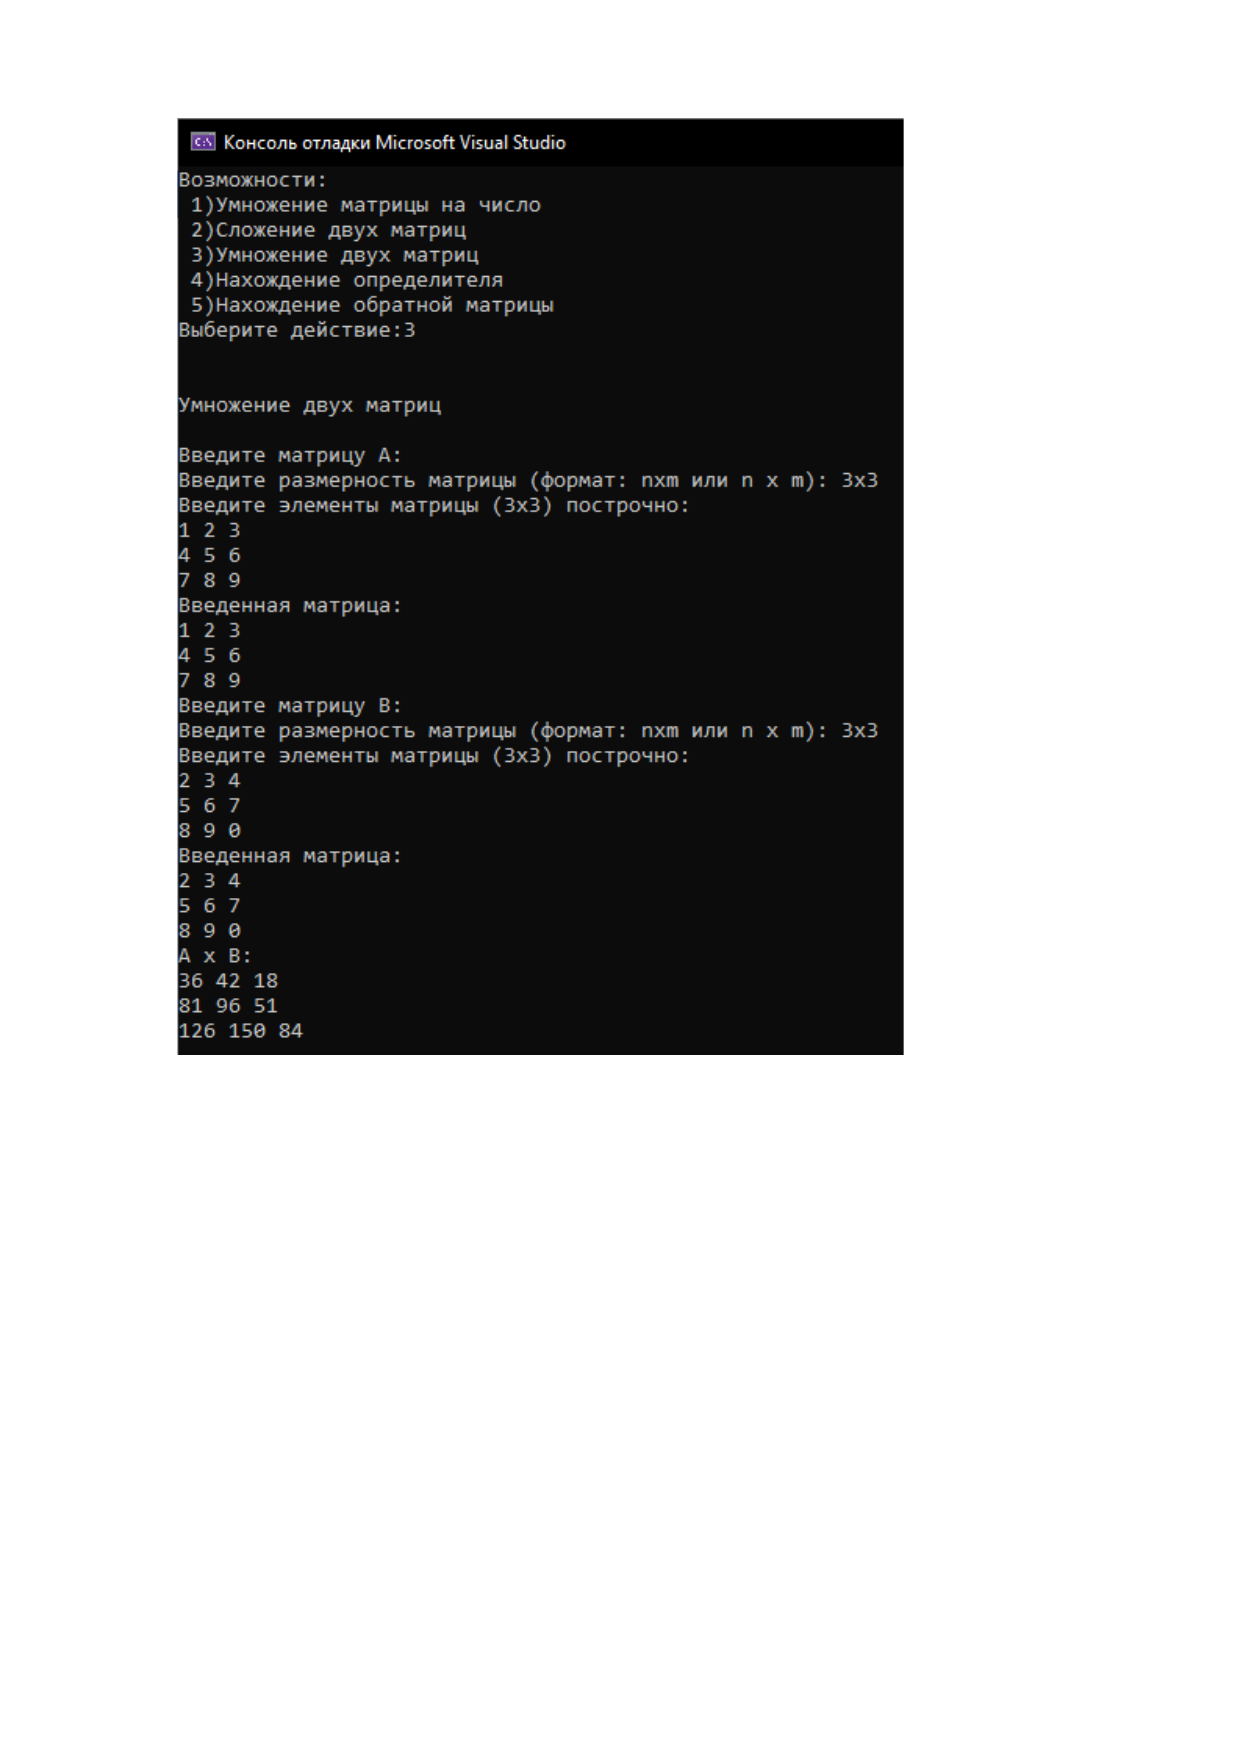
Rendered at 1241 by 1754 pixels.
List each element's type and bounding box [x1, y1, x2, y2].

picture [177, 118, 904, 1055]
